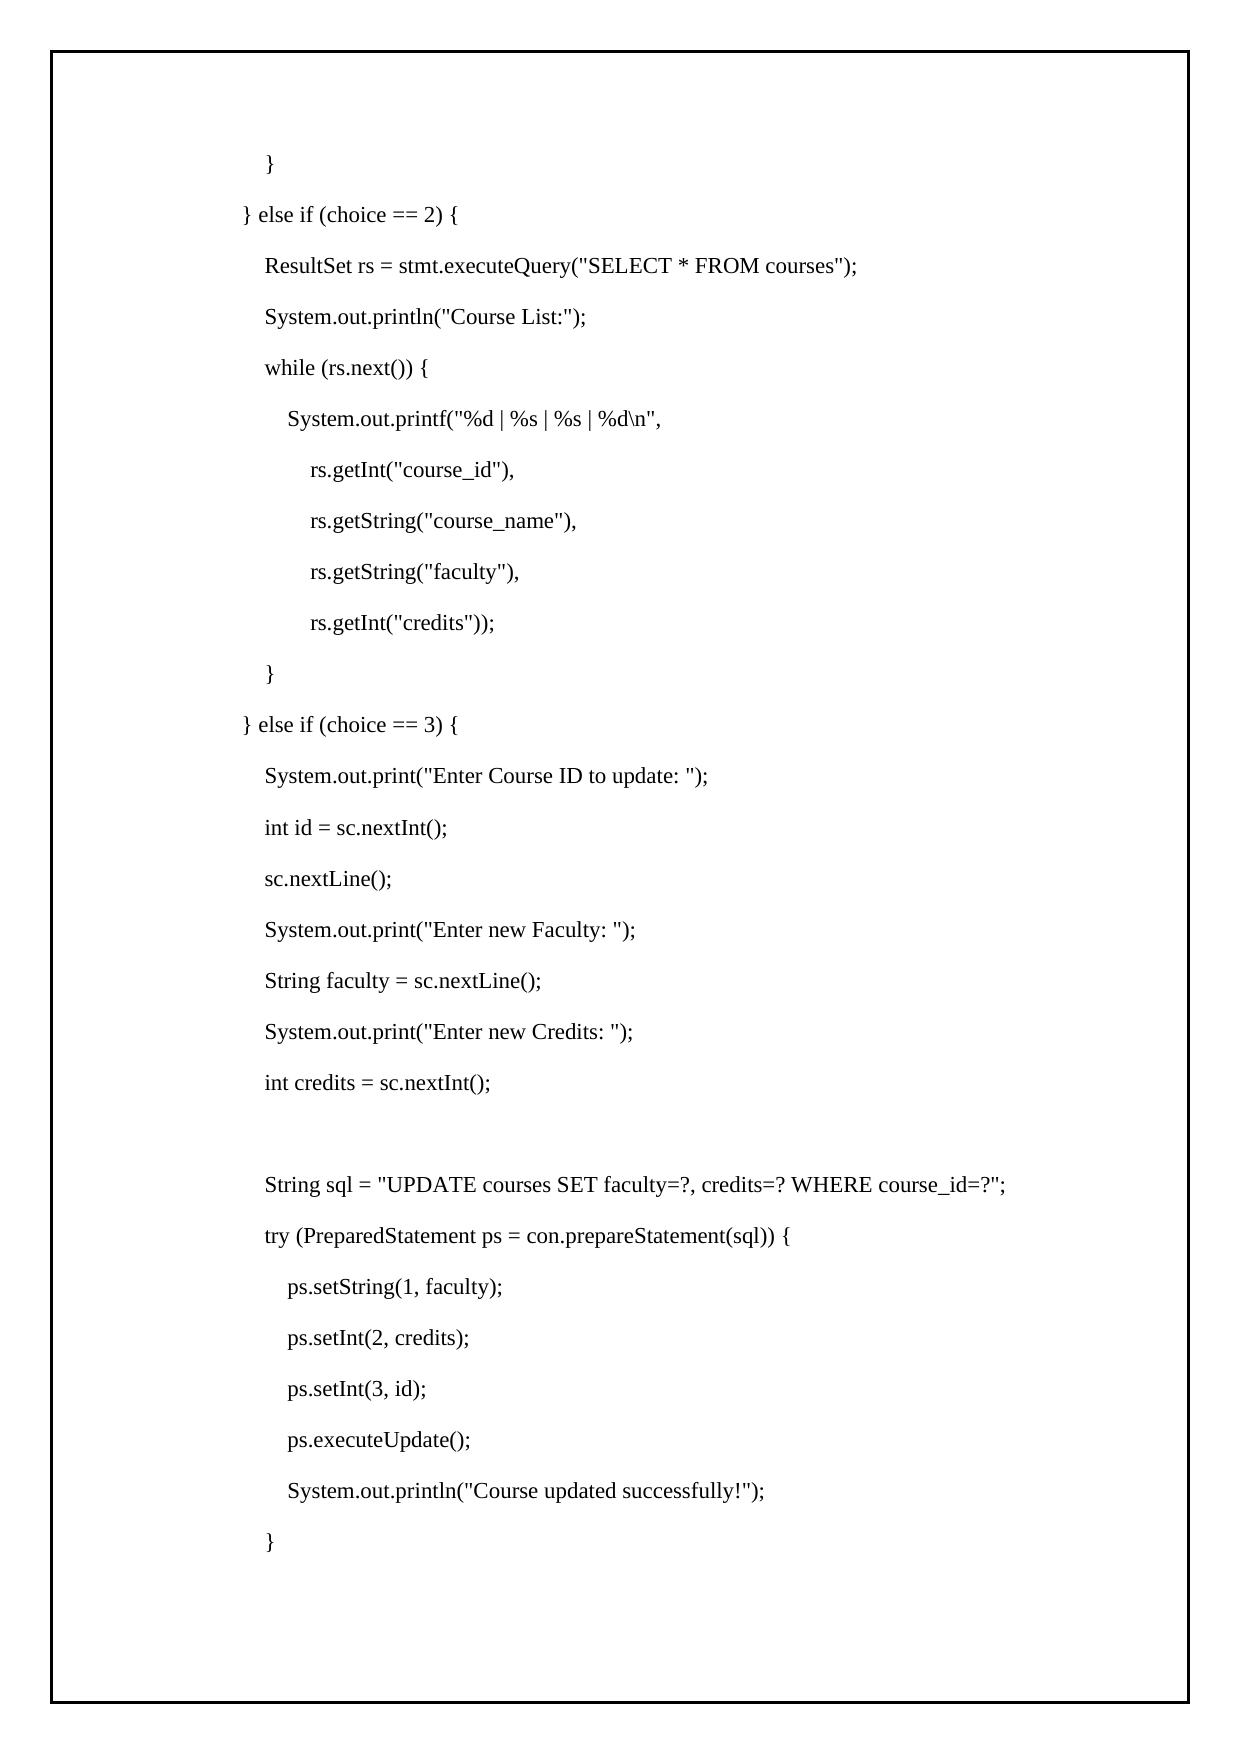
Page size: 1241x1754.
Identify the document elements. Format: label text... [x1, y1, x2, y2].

text rs.getString("faculty"), [150, 558, 1090, 585]
text System.out.print("Enter Course ID to update: "); [150, 762, 1090, 789]
text ps.setInt(2, credits); [150, 1324, 1090, 1350]
text try (PreparedStatement ps = con.prepareStatement(sql)) { [150, 1222, 1090, 1248]
text String sql = "UPDATE courses SET faculty=?, credits=? WHERE course_id=?"; [150, 1171, 1090, 1197]
text System.out.println("Course updated successfully!"); [150, 1477, 1090, 1503]
text ps.setString(1, faculty); [150, 1273, 1090, 1299]
text rs.getString("course_name"), [150, 507, 1090, 534]
text } [150, 660, 1090, 687]
text sc.nextLine(); [150, 864, 1090, 891]
text } [150, 150, 1090, 176]
text } else if (choice == 3) { [150, 711, 1090, 738]
text ps.setInt(3, id); [150, 1375, 1090, 1401]
text } else if (choice == 2) { [150, 201, 1090, 227]
text int credits = sc.nextInt(); [150, 1069, 1090, 1095]
text rs.getInt("course_id"), [150, 456, 1090, 483]
text System.out.print("Enter new Credits: "); [150, 1018, 1090, 1044]
text int id = sc.nextInt(); [150, 813, 1090, 840]
text ResultSet rs = stmt.executeQuery("SELECT * FROM courses"); [150, 252, 1090, 278]
text String faculty = sc.nextLine(); [150, 967, 1090, 993]
text while (rs.next()) { [150, 354, 1090, 381]
text ps.executeUpdate(); [150, 1426, 1090, 1452]
text System.out.println("Course List:"); [150, 303, 1090, 329]
text rs.getInt("credits")); [150, 609, 1090, 636]
text } [150, 1528, 1090, 1554]
text System.out.printf("%d | %s | %s | %d\n", [150, 405, 1090, 432]
text System.out.print("Enter new Faculty: "); [150, 916, 1090, 942]
